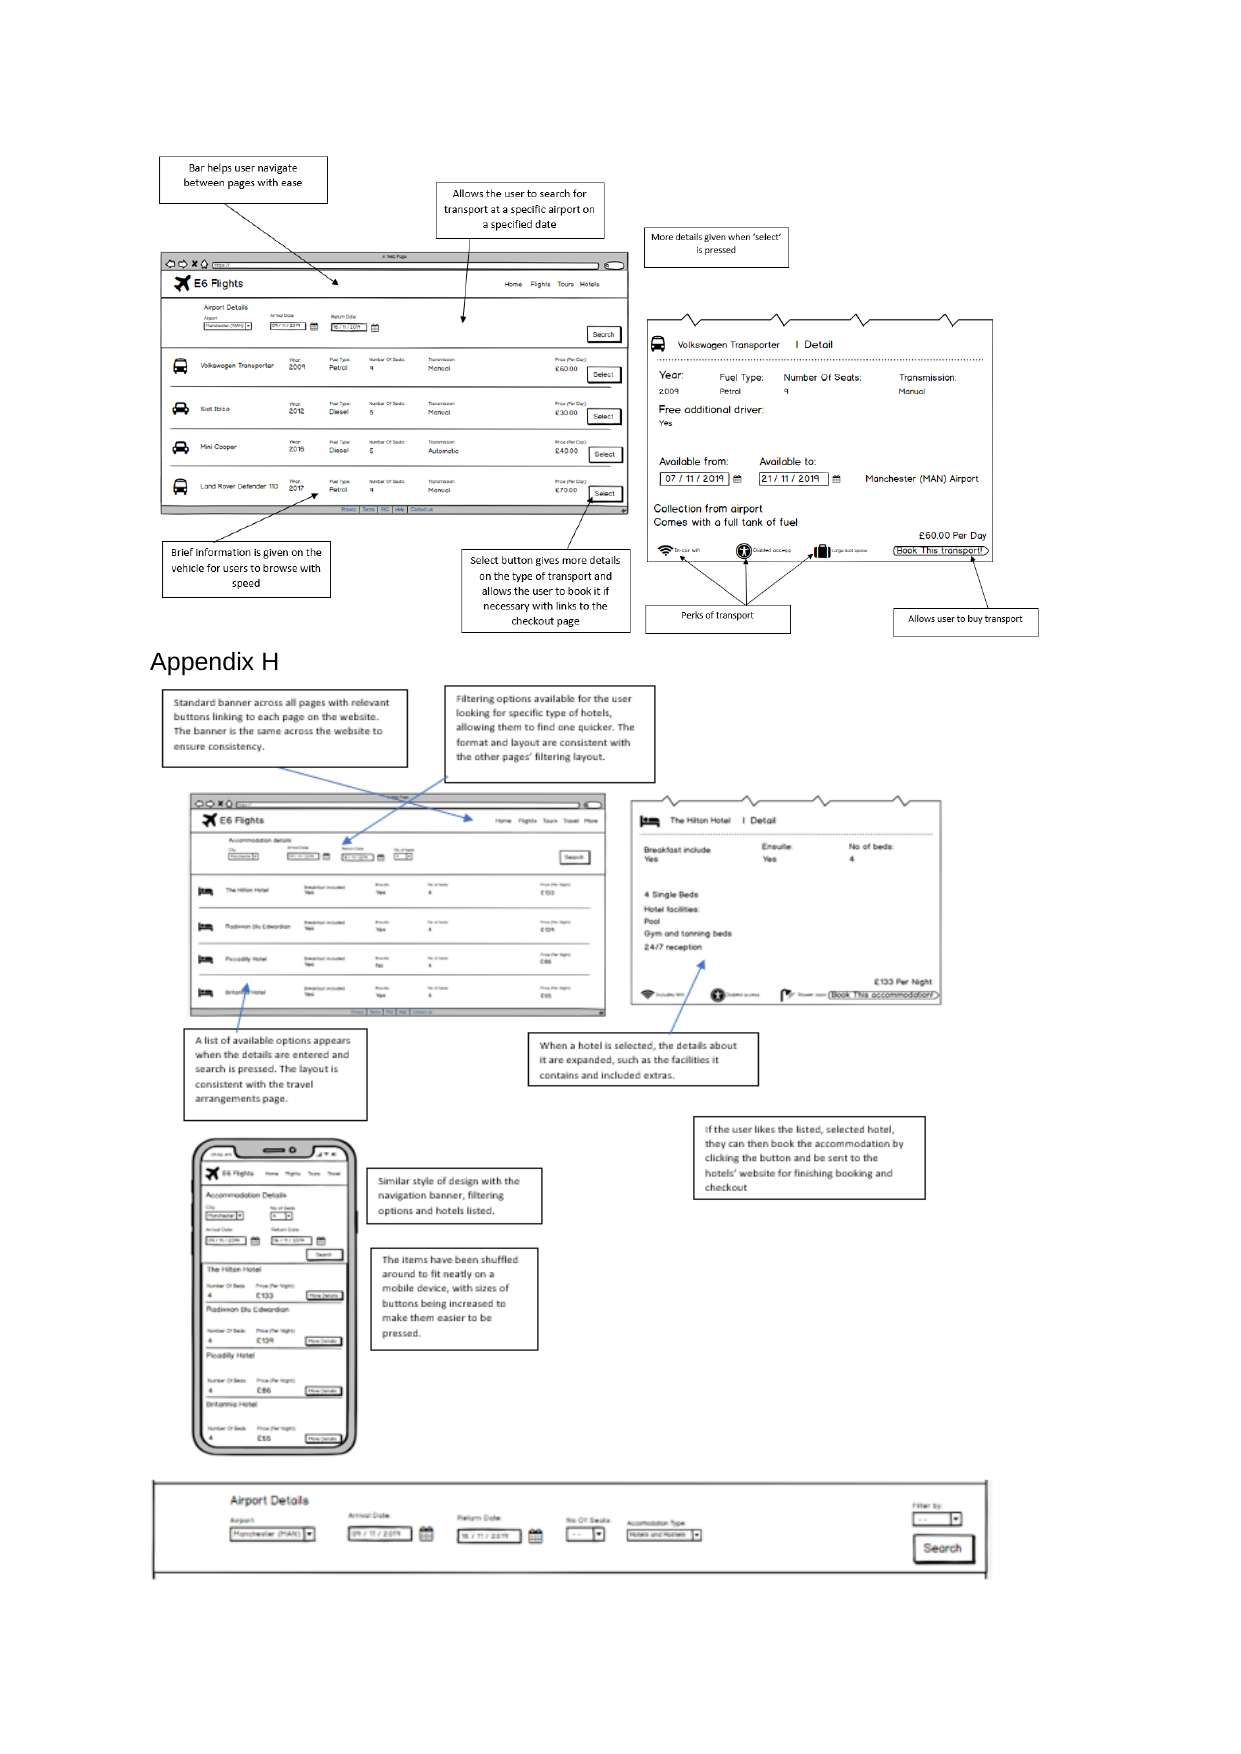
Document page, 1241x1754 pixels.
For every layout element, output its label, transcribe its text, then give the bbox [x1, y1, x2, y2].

text Appendix H [150, 647, 1090, 676]
picture [150, 150, 1045, 643]
picture [150, 680, 996, 1588]
